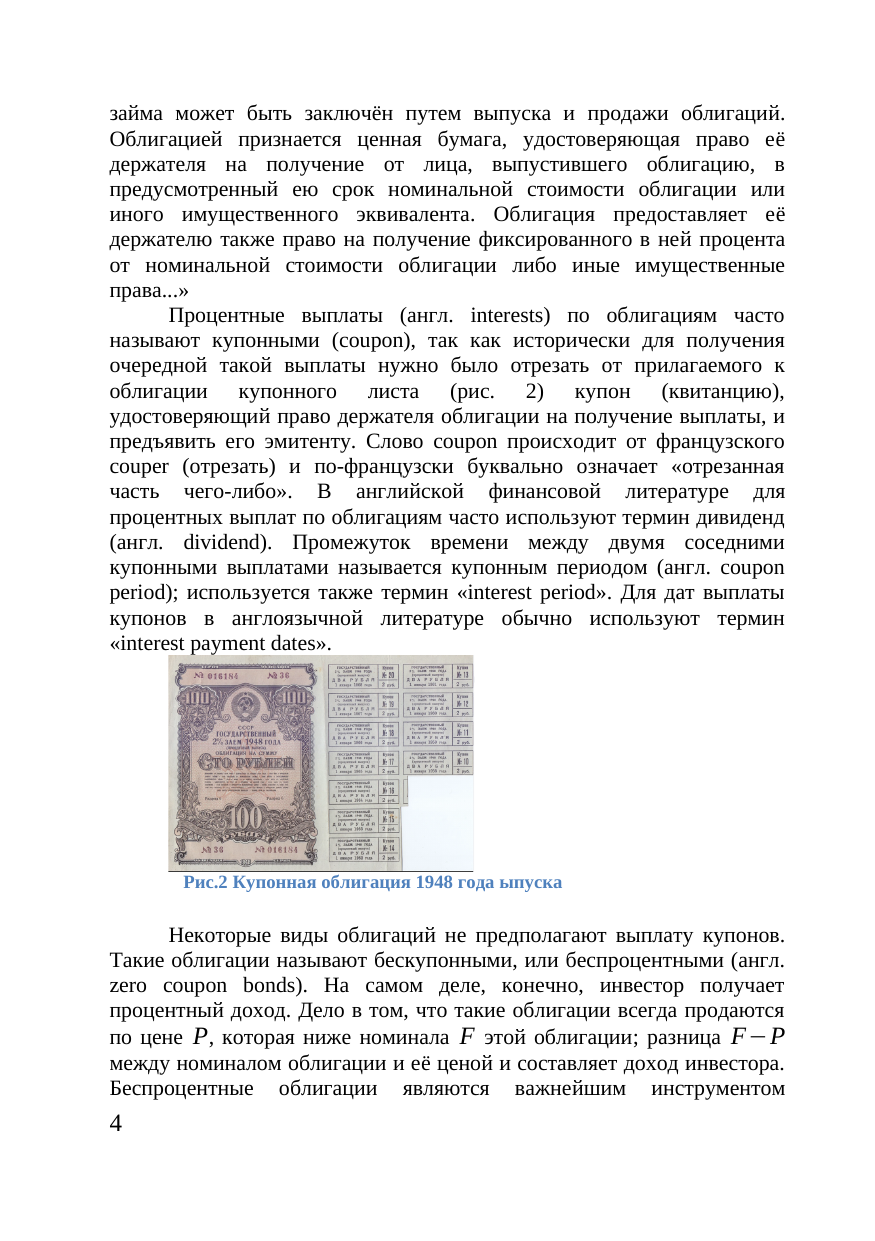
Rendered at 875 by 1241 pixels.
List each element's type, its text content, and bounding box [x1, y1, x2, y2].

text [109, 922, 785, 1101]
picture [168, 655, 475, 872]
text Процентные выплаты (англ. interests) по облигациям часто называют купонными (coupon), так как исторически для получения очередной такой выплаты нужно было отрезать от прилагаемого к облигации купонного листа (рис. 2) купон (квитанцию), удостоверяющий право держателя облигации на получение выплаты, и предъявить его эмитенту. Слово coupon происходит от французского couper (отрезать) и по-французски буквально означает «отрезанная часть чего-либо». В английской финансовой литературе для процентных выплат по облигациям часто используют термин дивиденд (англ. dividend). Промежуток времени между двумя соседними купонными выплатами называется купонным периодом (англ. coupon period); используется также термин «interest period». Для дат выплаты купонов в англоязычной литературе обычно используют термин «interest payment dates». [109, 302, 785, 655]
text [109, 100, 785, 302]
text Рис.2 Купонная облигация 1948 года ыпуска [109, 871, 785, 893]
